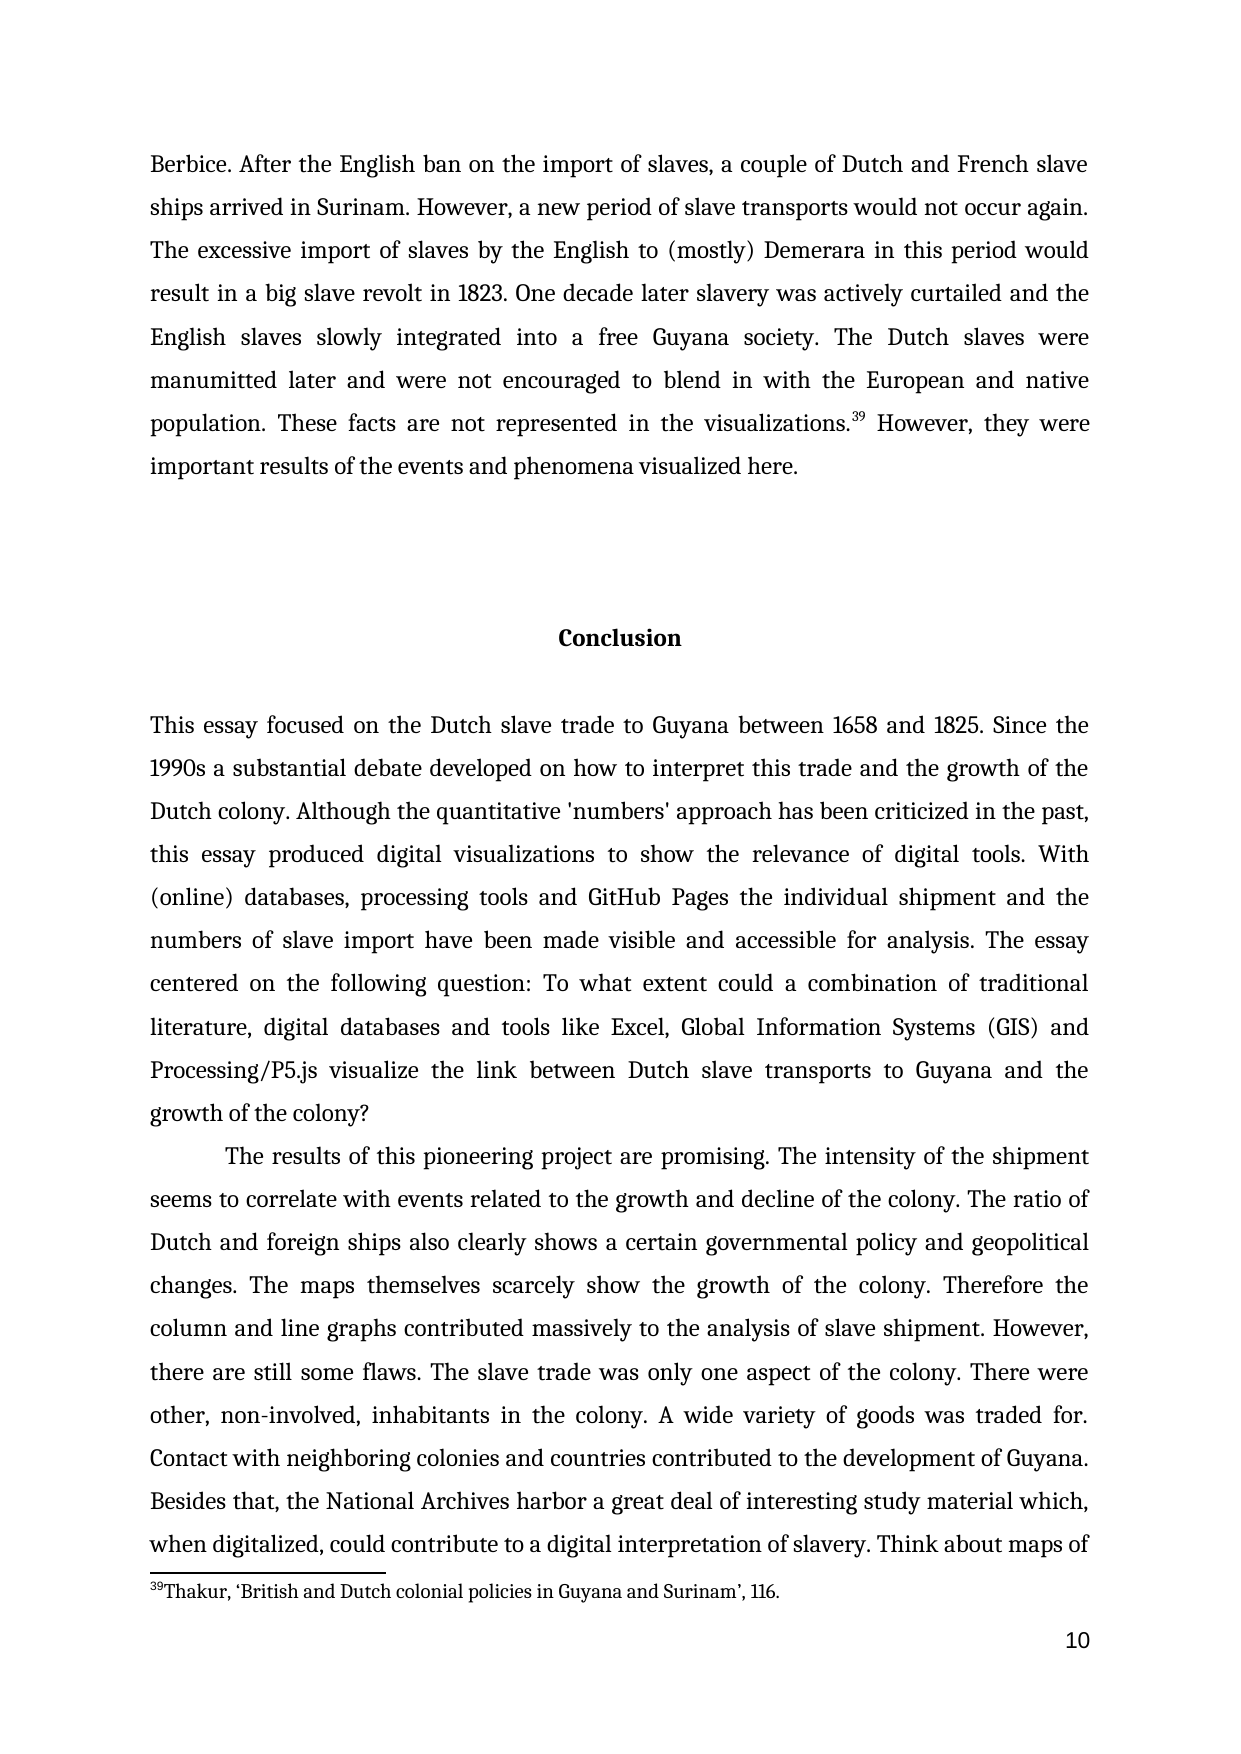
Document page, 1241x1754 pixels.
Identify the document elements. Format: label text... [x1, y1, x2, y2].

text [150, 1142, 1090, 1559]
text Conclusion [150, 624, 1090, 653]
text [150, 150, 1090, 481]
text This essay focused on the Dutch slave trade to Guyana between 1658 and 1825. Since the 1990s a substantial debate developed on how to interpret this trade and the growth of the Dutch colony. Although the quantitative 'numbers' approach has been criticized in the past, this essay produced digital visualizations to show the relevance of digital tools. With (online) databases, processing tools and GitHub Pages the individual shipment and the numbers of slave import have been made visible and accessible for analysis. The essay centered on the following question: To what extent could a combination of traditional literature, digital databases and tools like Excel, Global Information Systems (GIS) and Processing/P5.js visualize the link between Dutch slave transports to Guyana and the growth of the colony? [150, 711, 1090, 1127]
